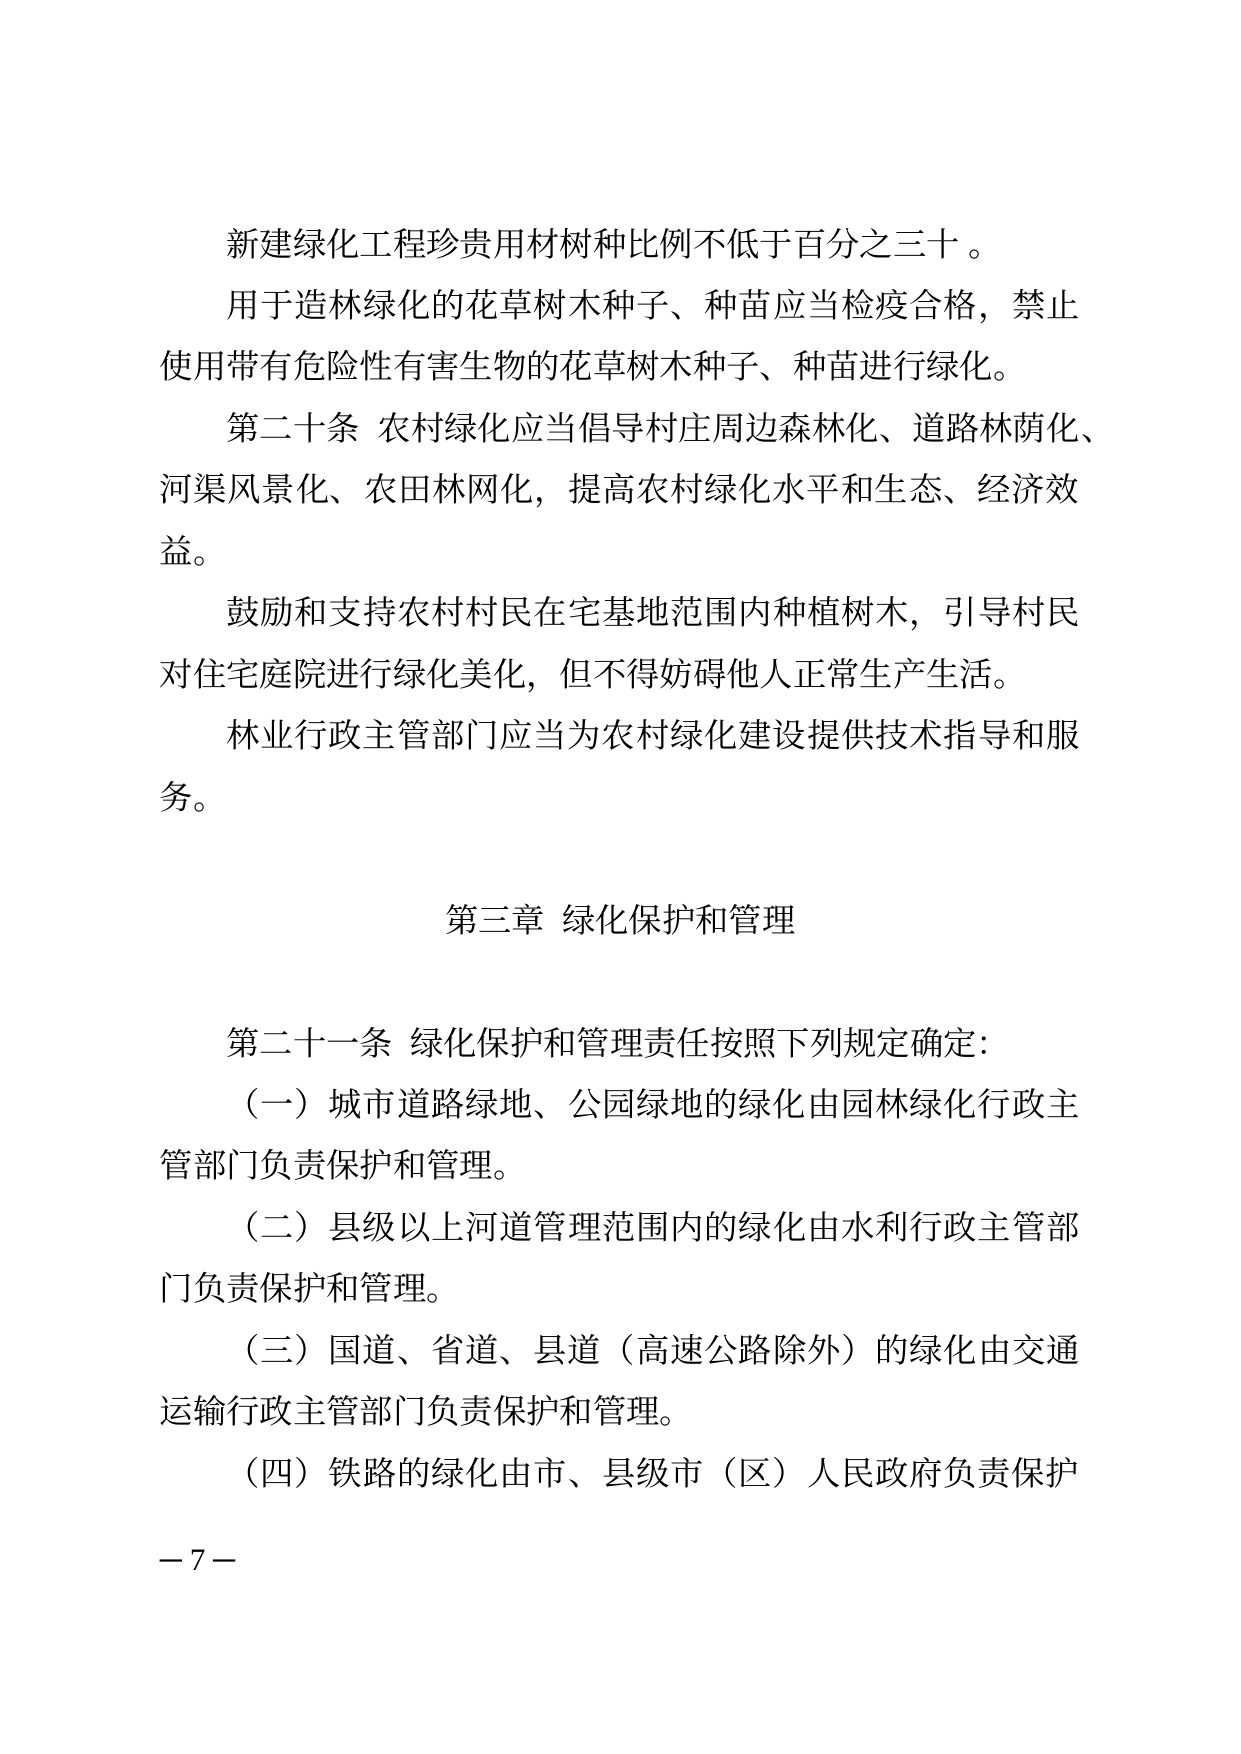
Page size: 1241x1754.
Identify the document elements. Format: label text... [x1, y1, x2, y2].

text 林业行政主管部门应当为农村绿化建设提供技术指导和服务。 [159, 698, 1081, 821]
text （二）县级以上河道管理范围内的绿化由水利行政主管部门负责保护和管理。 [159, 1190, 1081, 1313]
text 用于造林绿化的花草树木种子、种苗应当检疫合格，禁止使用带有危险性有害生物的花草树木种子、种苗进行绿化。 [159, 268, 1081, 391]
text （一）城市道路绿地、公园绿地的绿化由园林绿化行政主管部门负责保护和管理。 [159, 1067, 1081, 1190]
text 第三章 绿化保护和管理 [159, 883, 1081, 944]
text 第二十一条 绿化保护和管理责任按照下列规定确定： [159, 1006, 1081, 1067]
text （三）国道、省道、县道（高速公路除外）的绿化由交通运输行政主管部门负责保护和管理。 [159, 1313, 1081, 1436]
text 第二十条 农村绿化应当倡导村庄周边森林化、道路林荫化、河渠风景化、农田林网化，提高农村绿化水平和生态、经济效益。 [159, 391, 1081, 576]
text 新建绿化工程珍贵用材树种比例不低于百分之三十 。 [159, 207, 1081, 268]
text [159, 1436, 1081, 1497]
text 鼓励和支持农村村民在宅基地范围内种植树木，引导村民对住宅庭院进行绿化美化，但不得妨碍他人正常生产生活。 [159, 576, 1081, 698]
